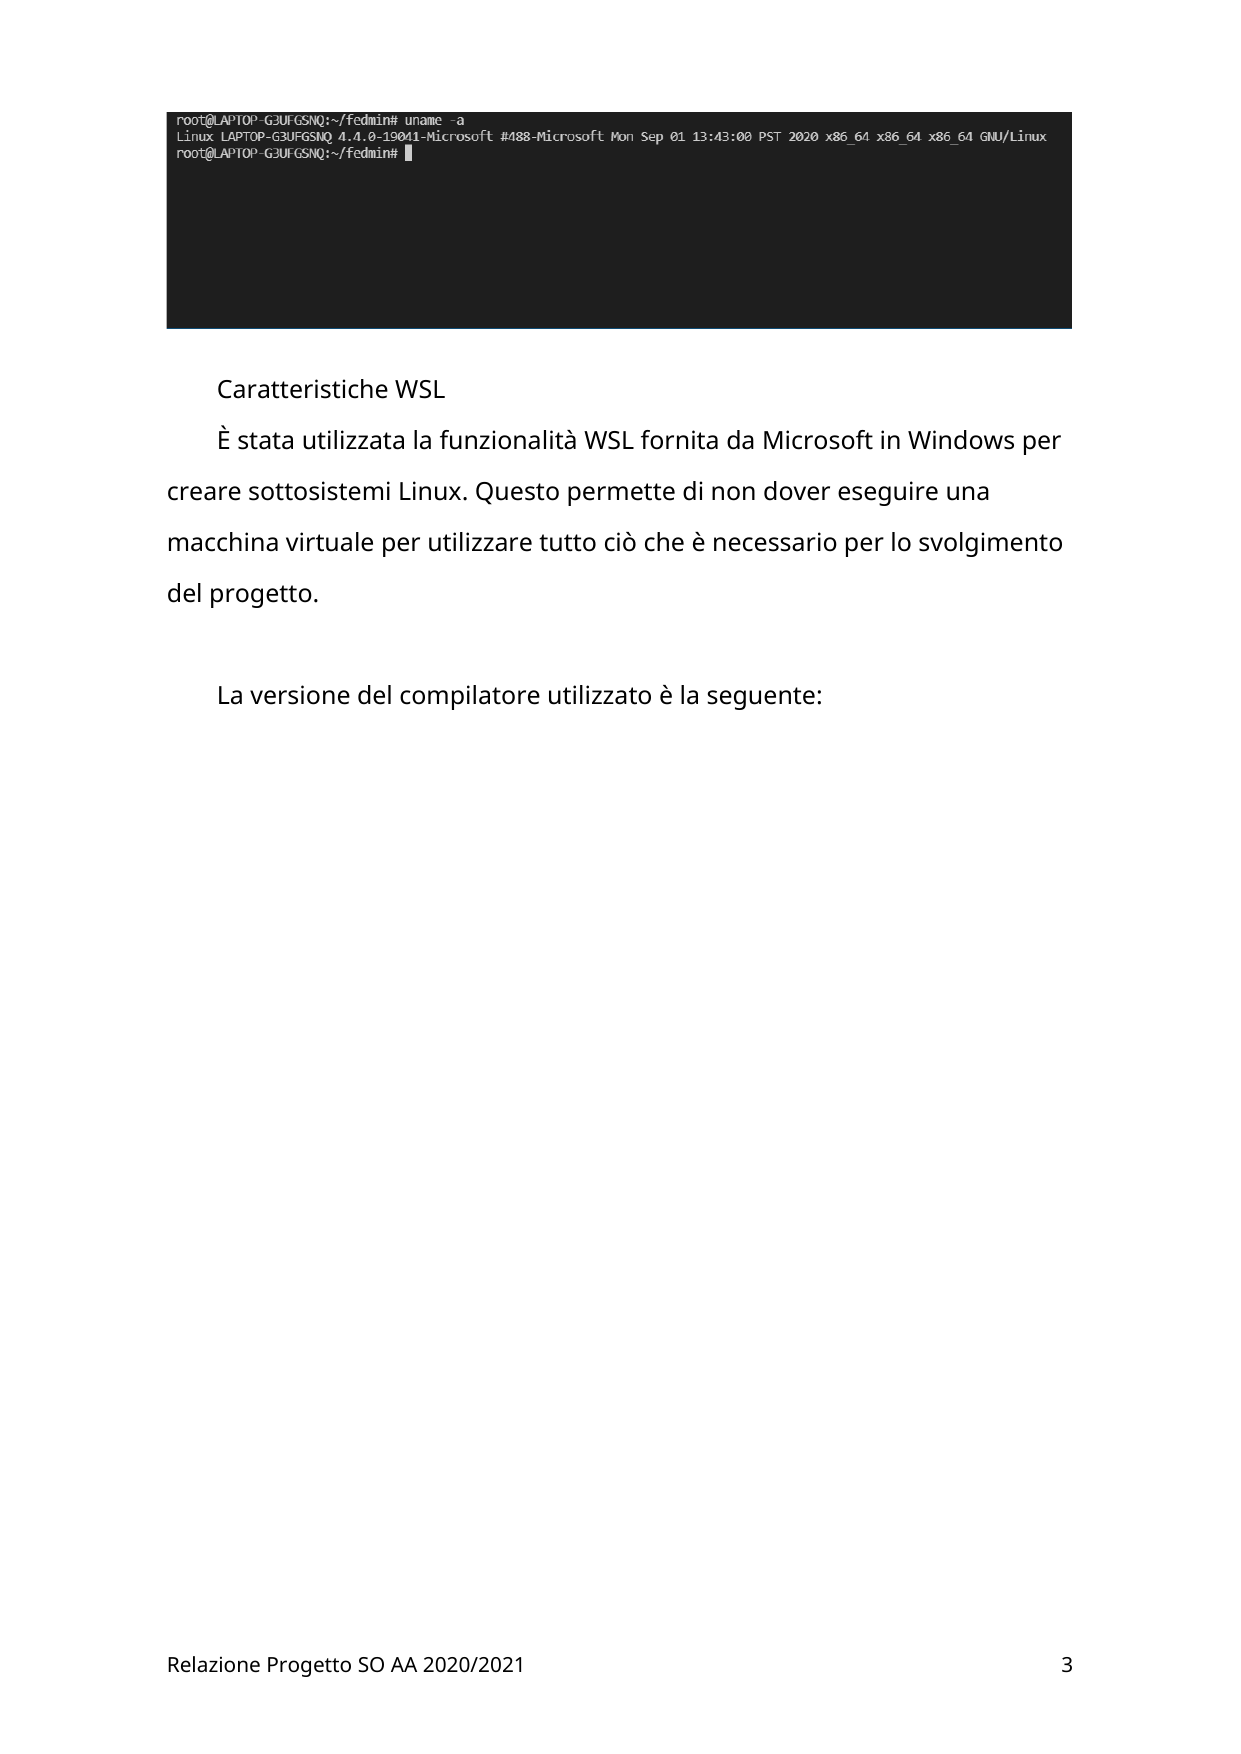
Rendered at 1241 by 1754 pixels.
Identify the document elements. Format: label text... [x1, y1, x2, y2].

text La versione del compilatore utilizzato è la seguente: [167, 678, 1073, 712]
text È stata utilizzata la funzionalità WSL fornita da Microsoft in Windows per creare sottosistemi Linux. Questo permette di non dover eseguire una macchina virtuale per utilizzare tutto ciò che è necessario per lo svolgimento del progetto. [167, 422, 1073, 609]
picture [165, 112, 1072, 329]
